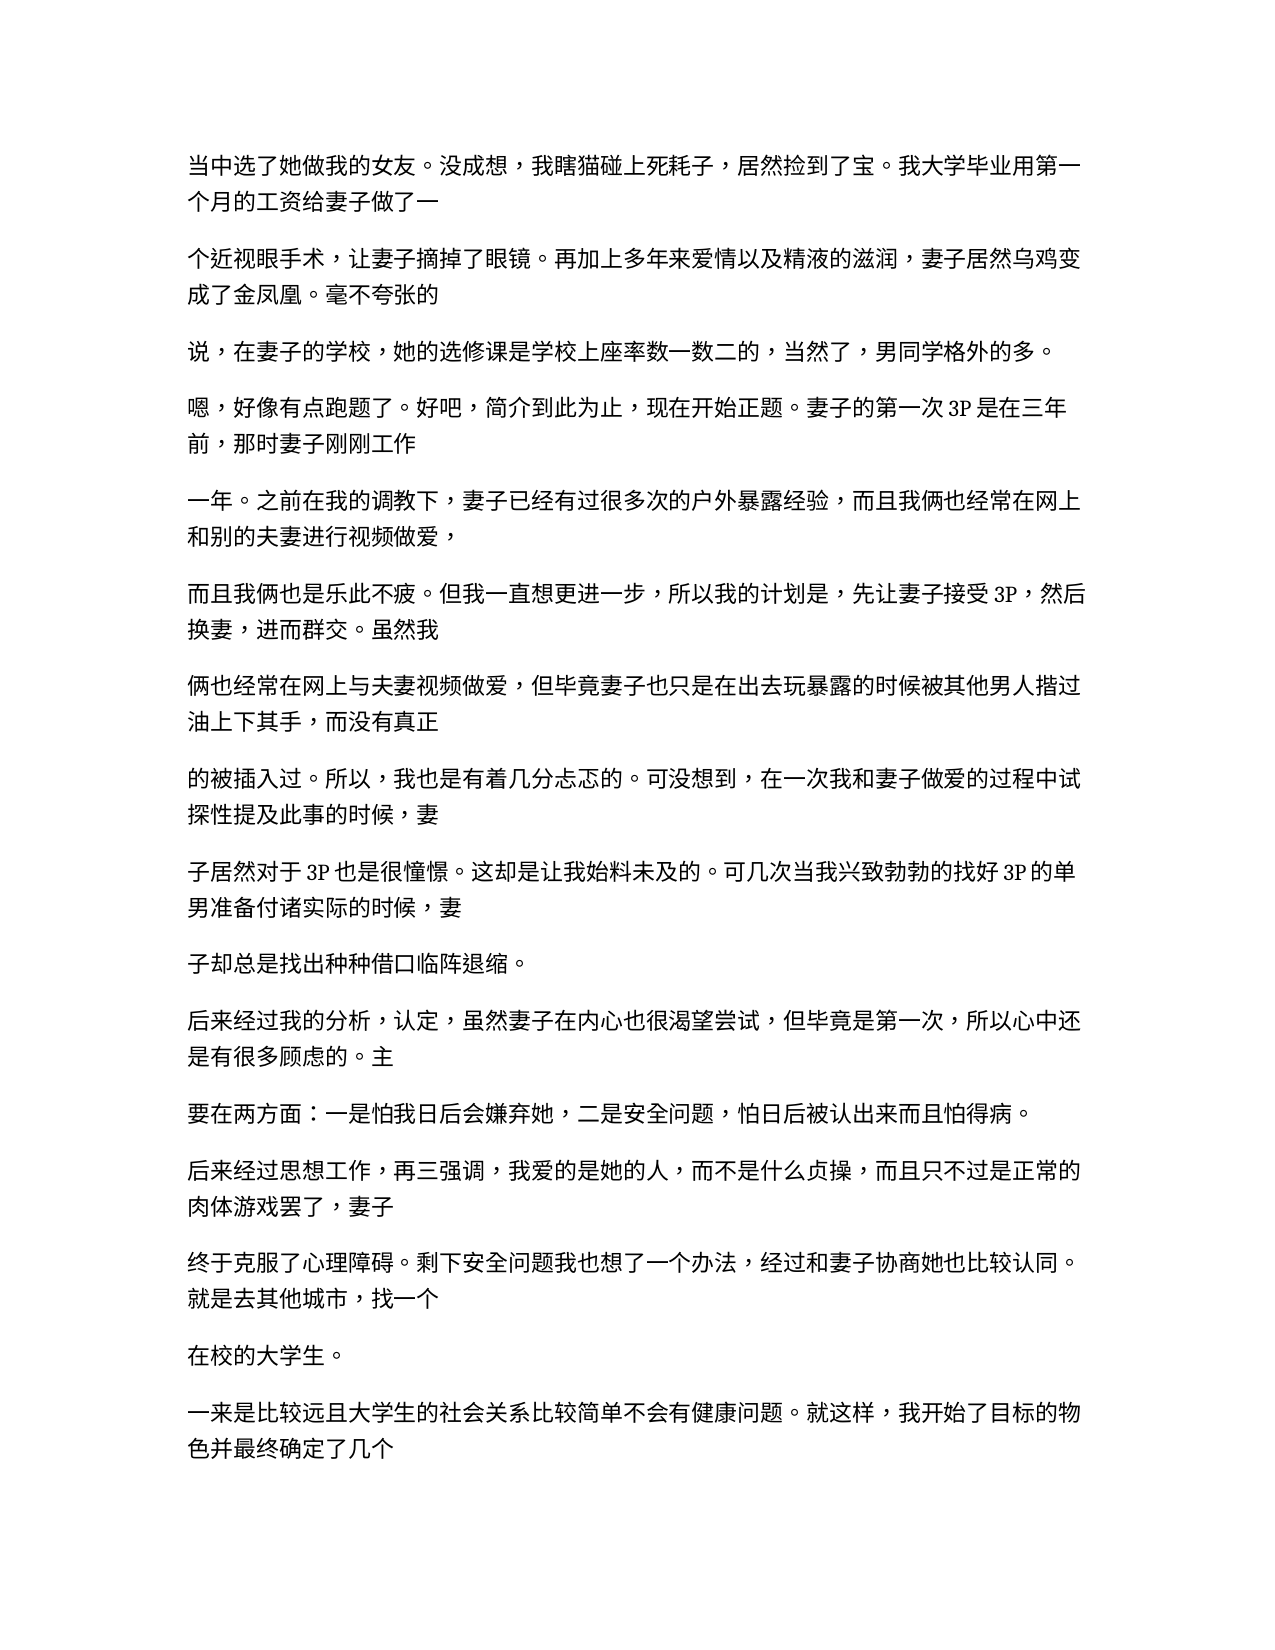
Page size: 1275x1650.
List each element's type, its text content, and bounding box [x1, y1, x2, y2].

text 后来经过思想工作，再三强调，我爱的是她的人，而不是什么贞操，而且只不过是正常的肉体游戏罢了，妻子 [187, 1155, 1087, 1222]
text 说，在妻子的学校，她的选修课是学校上座率数一数二的，当然了，男同学格外的多。 [187, 335, 1087, 367]
text 在校的大学生。 [187, 1340, 1087, 1371]
text 子居然对于3P也是很憧憬。这却是让我始料未及的。可几次当我兴致勃勃的找好3P的单男准备付诸实际的时候，妻 [187, 856, 1087, 923]
text 要在两方面：一是怕我日后会嫌弃她，二是安全问题，怕日后被认出来而且怕得病。 [187, 1098, 1087, 1129]
text 一来是比较远且大学生的社会关系比较简单不会有健康问题。就这样，我开始了目标的物色并最终确定了几个 [187, 1397, 1087, 1464]
text 后来经过我的分析，认定，虽然妻子在内心也很渴望尝试，但毕竟是第一次，所以心中还是有很多顾虑的。主 [187, 1005, 1087, 1072]
text 子却总是找出种种借口临阵退缩。 [187, 948, 1087, 980]
text 当中选了她做我的女友。没成想，我瞎猫碰上死耗子，居然捡到了宝。我大学毕业用第一个月的工资给妻子做了一 [187, 150, 1087, 217]
text 而且我俩也是乐此不疲。但我一直想更进一步，所以我的计划是，先让妻子接受3P，然后换妻，进而群交。虽然我 [187, 578, 1087, 645]
text 一年。之前在我的调教下，妻子已经有过很多次的户外暴露经验，而且我俩也经常在网上和别的夫妻进行视频做爱， [187, 485, 1087, 552]
text 嗯，好像有点跑题了。好吧，简介到此为止，现在开始正题。妻子的第一次3P是在三年前，那时妻子刚刚工作 [187, 392, 1087, 459]
text 俩也经常在网上与夫妻视频做爱，但毕竟妻子也只是在出去玩暴露的时候被其他男人揩过油上下其手，而没有真正 [187, 670, 1087, 737]
text 的被插入过。所以，我也是有着几分忐忑的。可没想到，在一次我和妻子做爱的过程中试探性提及此事的时候，妻 [187, 763, 1087, 830]
text 个近视眼手术，让妻子摘掉了眼镜。再加上多年来爱情以及精液的滋润，妻子居然乌鸡变成了金凤凰。毫不夸张的 [187, 243, 1087, 310]
text 终于克服了心理障碍。剩下安全问题我也想了一个办法，经过和妻子协商她也比较认同。就是去其他城市，找一个 [187, 1247, 1087, 1314]
